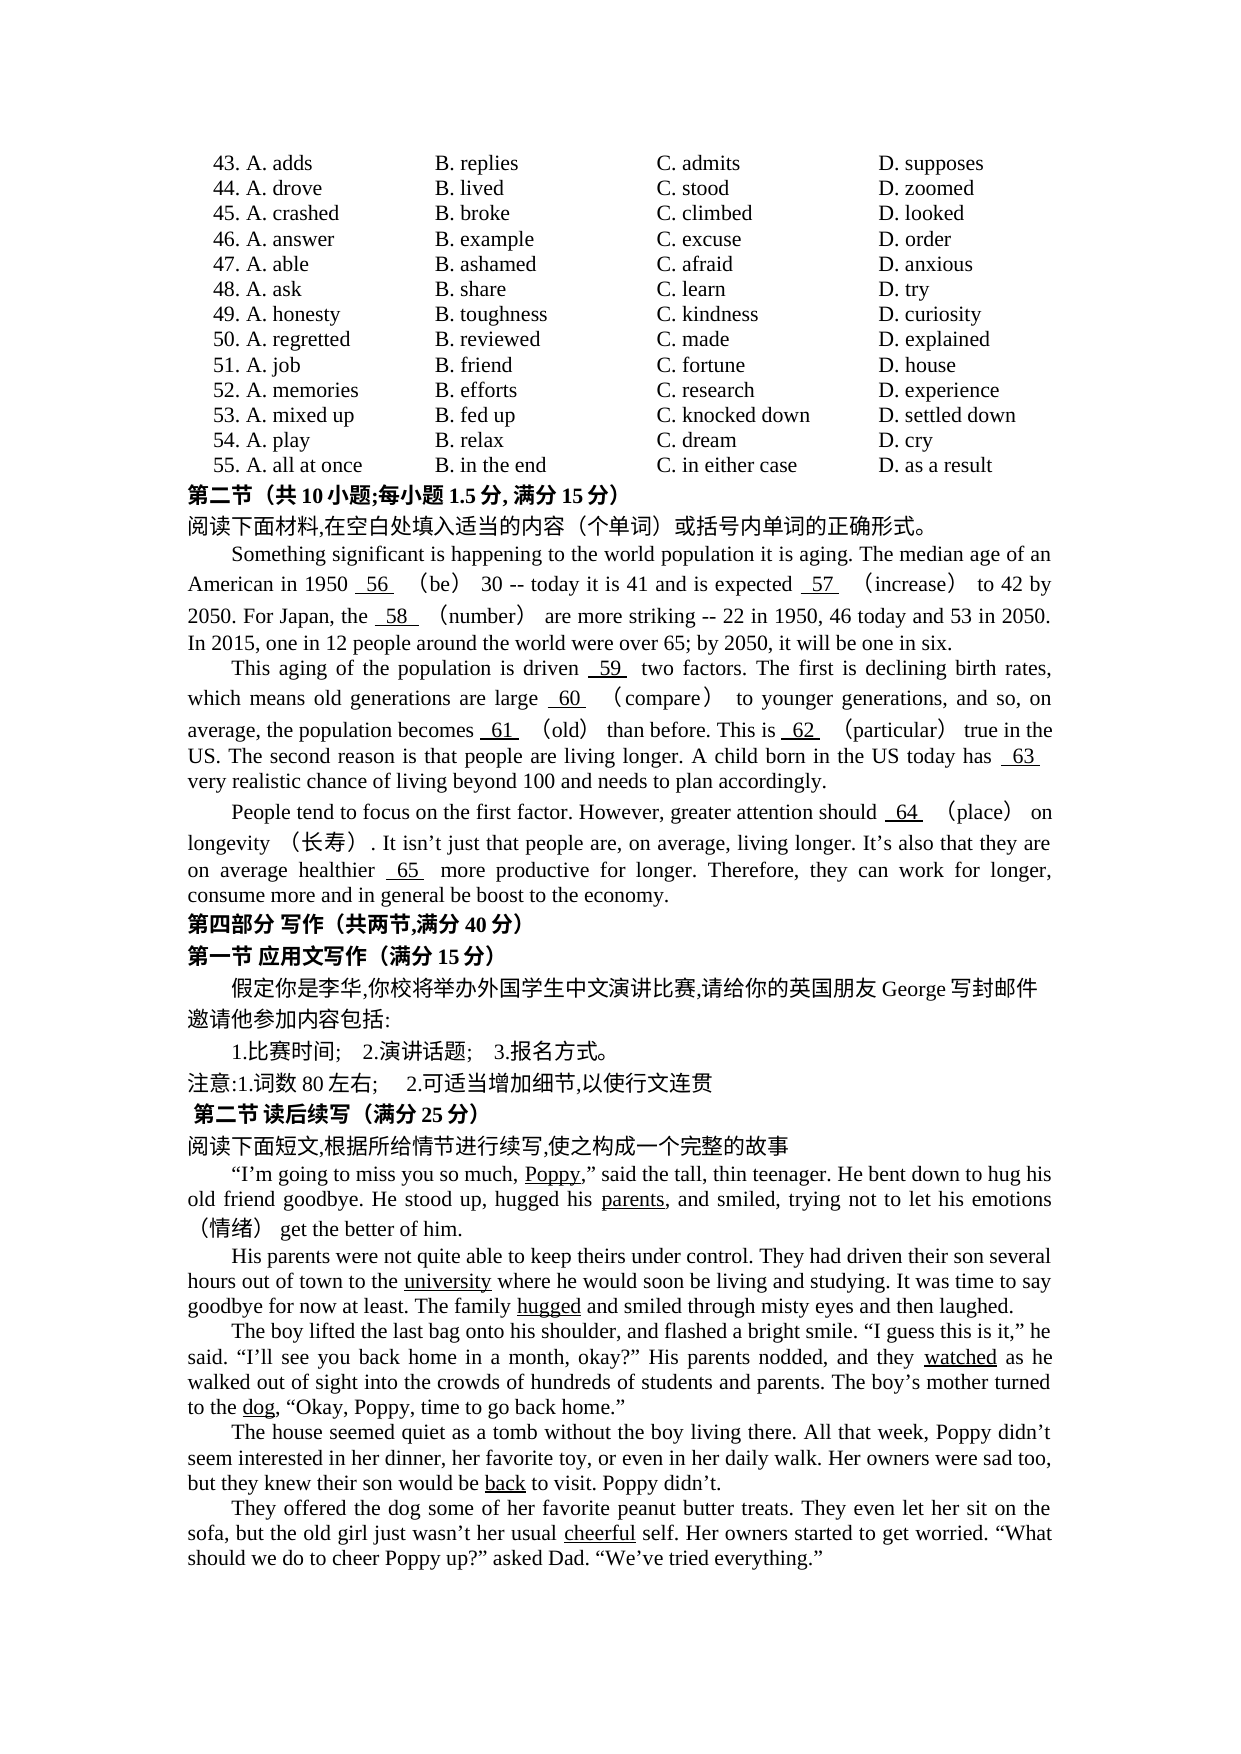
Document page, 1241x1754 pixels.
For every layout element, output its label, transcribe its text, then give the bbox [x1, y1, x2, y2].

table_cell B. efforts [423, 377, 645, 402]
table_cell D. supposes [867, 150, 1089, 175]
text “I’m going to miss you so much, Poppy,” said the tall, thin teenager. He bent down to hug his old friend goodbye. He stood up, hugged his parents, and smiled, trying not to let his emotions（情绪） get the better of him. [187, 1161, 1053, 1243]
text 第二节（共10小题;每小题1.5分, 满分15分） [187, 478, 1053, 509]
table_cell C. afraid [645, 251, 867, 276]
table_cell D. anxious [867, 251, 1089, 276]
table_cell C. excuse [645, 226, 867, 251]
table_cell 50. A. regretted [202, 326, 423, 352]
text 邀请他参加内容包括: [187, 1002, 1053, 1034]
table_cell D. experience [867, 377, 1089, 402]
text 注意:1.词数80左右; 2.可适当增加细节,以使行文连贯 [187, 1066, 1053, 1097]
text 阅读下面材料,在空白处填入适当的内容（个单词）或括号内单词的正确形式。 [187, 509, 1053, 541]
table_cell B. ashamed [423, 251, 645, 276]
text They offered the dog some of her favorite peanut butter treats. They even let her sit on the sofa, but the old girl just wasn’t her usual cheerful self. Her owners started to get worried. “What should we do to cheer Poppy up?” asked Dad. “We’ve tried everything.” [187, 1495, 1053, 1571]
table_cell C. fortune [645, 352, 867, 377]
table_cell B. fed up [423, 402, 645, 427]
table_cell B. example [423, 226, 645, 251]
table_cell 49. A. honesty [202, 301, 423, 326]
table_cell C. made [645, 326, 867, 352]
table_cell D. as a result [867, 453, 1089, 478]
table_cell 52. A. memories [202, 377, 423, 402]
table_cell B. friend [423, 352, 645, 377]
table_cell D. house [867, 352, 1089, 377]
text 阅读下面短文,根据所给情节进行续写,使之构成一个完整的故事 [187, 1129, 1053, 1161]
table_cell B. reviewed [423, 326, 645, 352]
table_cell 43. A. adds [202, 150, 423, 175]
table_cell D. settled down [867, 402, 1089, 427]
text 第一节 应用文写作（满分15分） [187, 939, 1053, 971]
table_cell 44. A. drove [202, 175, 423, 200]
table_cell 48. A. ask [202, 276, 423, 301]
table_cell C. research [645, 377, 867, 402]
table_cell B. relax [423, 427, 645, 452]
table_cell B. broke [423, 200, 645, 226]
table_cell D. explained [867, 326, 1089, 352]
text This aging of the population is driven 59 two factors. The first is declining birth rates, which means old generations are large 60 （compare） to younger generations, and so, on average, the population becomes 61 （old） than before. This is 62 （particular） true in the US. The second reason is that people are living longer. A child born in the US today has 63 very realistic chance of living beyond 100 and needs to plan accordingly. [187, 655, 1053, 794]
table_cell B. share [423, 276, 645, 301]
text Something significant is happening to the world population it is aging. The median age of an American in 1950 56 （be） 30 -- today it is 41 and is expected 57 （increase） to 42 by 2050. For Japan, the 58 （number） are more striking -- 22 in 1950, 46 today and 53 in 2050. In 2015, one in 12 people around the world were over 65; by 2050, it will be one in six. [187, 541, 1053, 655]
table_cell 53. A. mixed up [202, 402, 423, 427]
table_cell C. climbed [645, 200, 867, 226]
table_cell D. curiosity [867, 301, 1089, 326]
table_cell D. cry [867, 427, 1089, 452]
text His parents were not quite able to keep theirs under control. They had driven their son several hours out of town to the university where he would soon be living and studying. It was time to say goodbye for now at least. The family hugged and smiled through misty eyes and then laughed. [187, 1243, 1053, 1318]
table_cell D. try [867, 276, 1089, 301]
table_cell 51. A. job [202, 352, 423, 377]
table_cell C. in either case [645, 453, 867, 478]
table_cell 47. A. able [202, 251, 423, 276]
table_cell D. looked [867, 200, 1089, 226]
table_cell D. order [867, 226, 1089, 251]
table_cell C. kindness [645, 301, 867, 326]
text People tend to focus on the first factor. However, greater attention should 64 （place） on longevity （长寿）. It isn’t just that people are, on average, living longer. It’s also that they are on average healthier 65 more productive for longer. Therefore, they can work for longer, consume more and in general be boost to the economy. [187, 794, 1053, 907]
table_cell C. stood [645, 175, 867, 200]
text The boy lifted the last bag onto his shoulder, and flashed a bright smile. “I guess this is it,” he said. “I’ll see you back home in a month, okay?” His parents nodded, and they watched as he walked out of sight into the crowds of hundreds of students and parents. The boy’s mother turned to the dog, “Okay, Poppy, time to go back home.” [187, 1318, 1053, 1419]
table_cell C. knocked down [645, 402, 867, 427]
text 假定你是李华,你校将举办外国学生中文演讲比赛,请给你的英国朋友 George写封邮件 [187, 971, 1053, 1002]
table_cell C. dream [645, 427, 867, 452]
table_cell C. learn [645, 276, 867, 301]
table_cell 55. A. all at once [202, 453, 423, 478]
text 第四部分 写作（共两节,满分40分） [187, 907, 1053, 939]
table_cell 45. A. crashed [202, 200, 423, 226]
table_cell D. zoomed [867, 175, 1089, 200]
table_cell C. admits [645, 150, 867, 175]
text The house seemed quiet as a tomb without the boy living there. All that week, Poppy didn’t seem interested in her dinner, her favorite toy, or even in her daily walk. Her owners were sad too, but they knew their son would be back to visit. Poppy didn’t. [187, 1419, 1053, 1495]
text 第二节 读后续写（满分25分） [187, 1097, 1053, 1129]
table_cell B. lived [423, 175, 645, 200]
text 1.比赛时间; 2.演讲话题; 3.报名方式。 [187, 1034, 1053, 1066]
table_cell 54. A. play [202, 427, 423, 452]
table_cell 46. A. answer [202, 226, 423, 251]
table_cell B. replies [423, 150, 645, 175]
table_cell B. in the end [423, 453, 645, 478]
table_cell B. toughness [423, 301, 645, 326]
